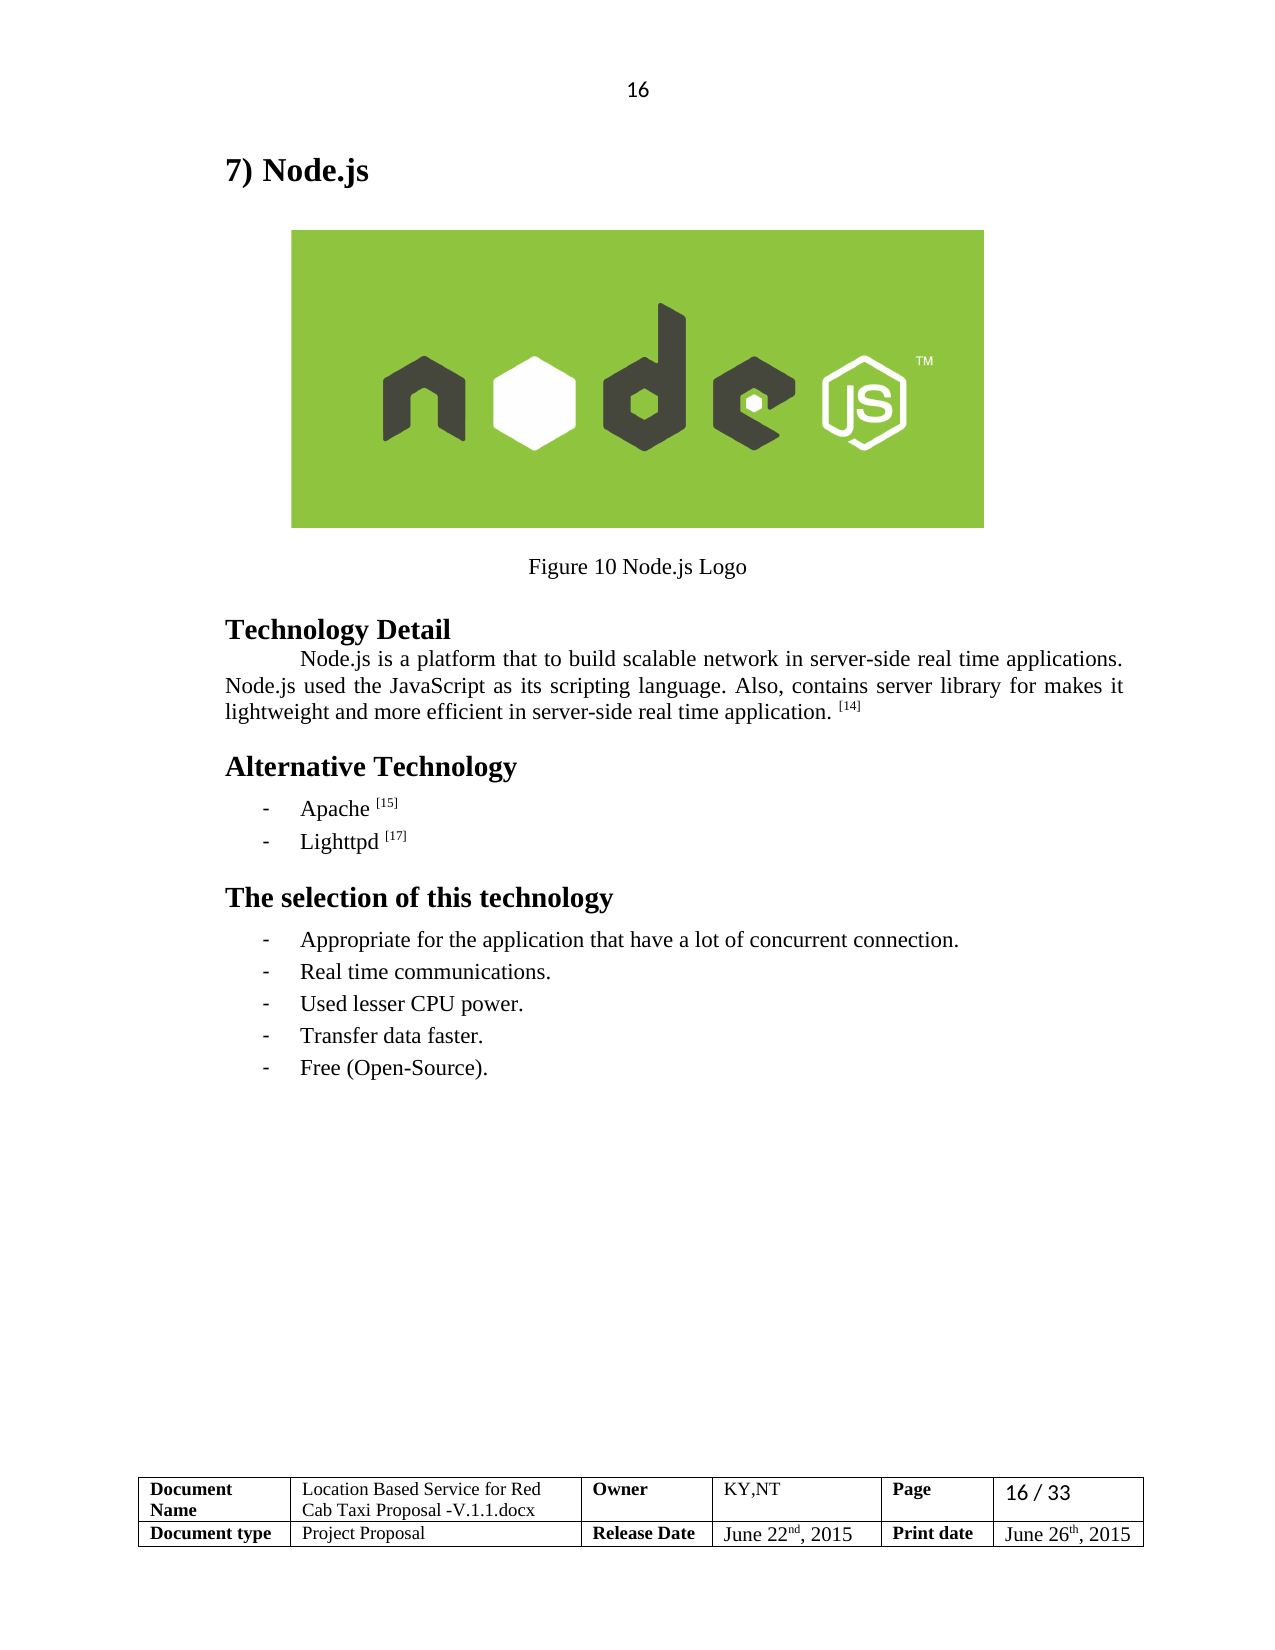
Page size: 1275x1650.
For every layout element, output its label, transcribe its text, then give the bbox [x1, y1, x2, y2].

text Technology Detail [150, 612, 1125, 646]
text Figure 10 Node.js Logo [150, 553, 1125, 579]
list Free (Open-Source). [262, 1053, 1125, 1082]
text The selection of this technology [150, 880, 1125, 913]
list Node.js [225, 150, 1125, 188]
list Used lesser CPU power. [262, 989, 1125, 1017]
list Real time communications. [262, 957, 1125, 985]
list Transfer data faster. [262, 1021, 1125, 1049]
text Node.js is a platform that to build scalable network in server-side real time applications. Node.js used the JavaScript as its scripting language. Also, contains server library for makes it lightweight and more efficient in server-side real time application. [14] [225, 646, 1125, 724]
text Alternative Technology [150, 749, 1125, 783]
list Appropriate for the application that have a lot of concurrent connection. [262, 925, 1125, 953]
list Apache [15] [262, 794, 1125, 823]
picture [291, 230, 984, 528]
list Lighttpd [17] [262, 827, 1125, 855]
